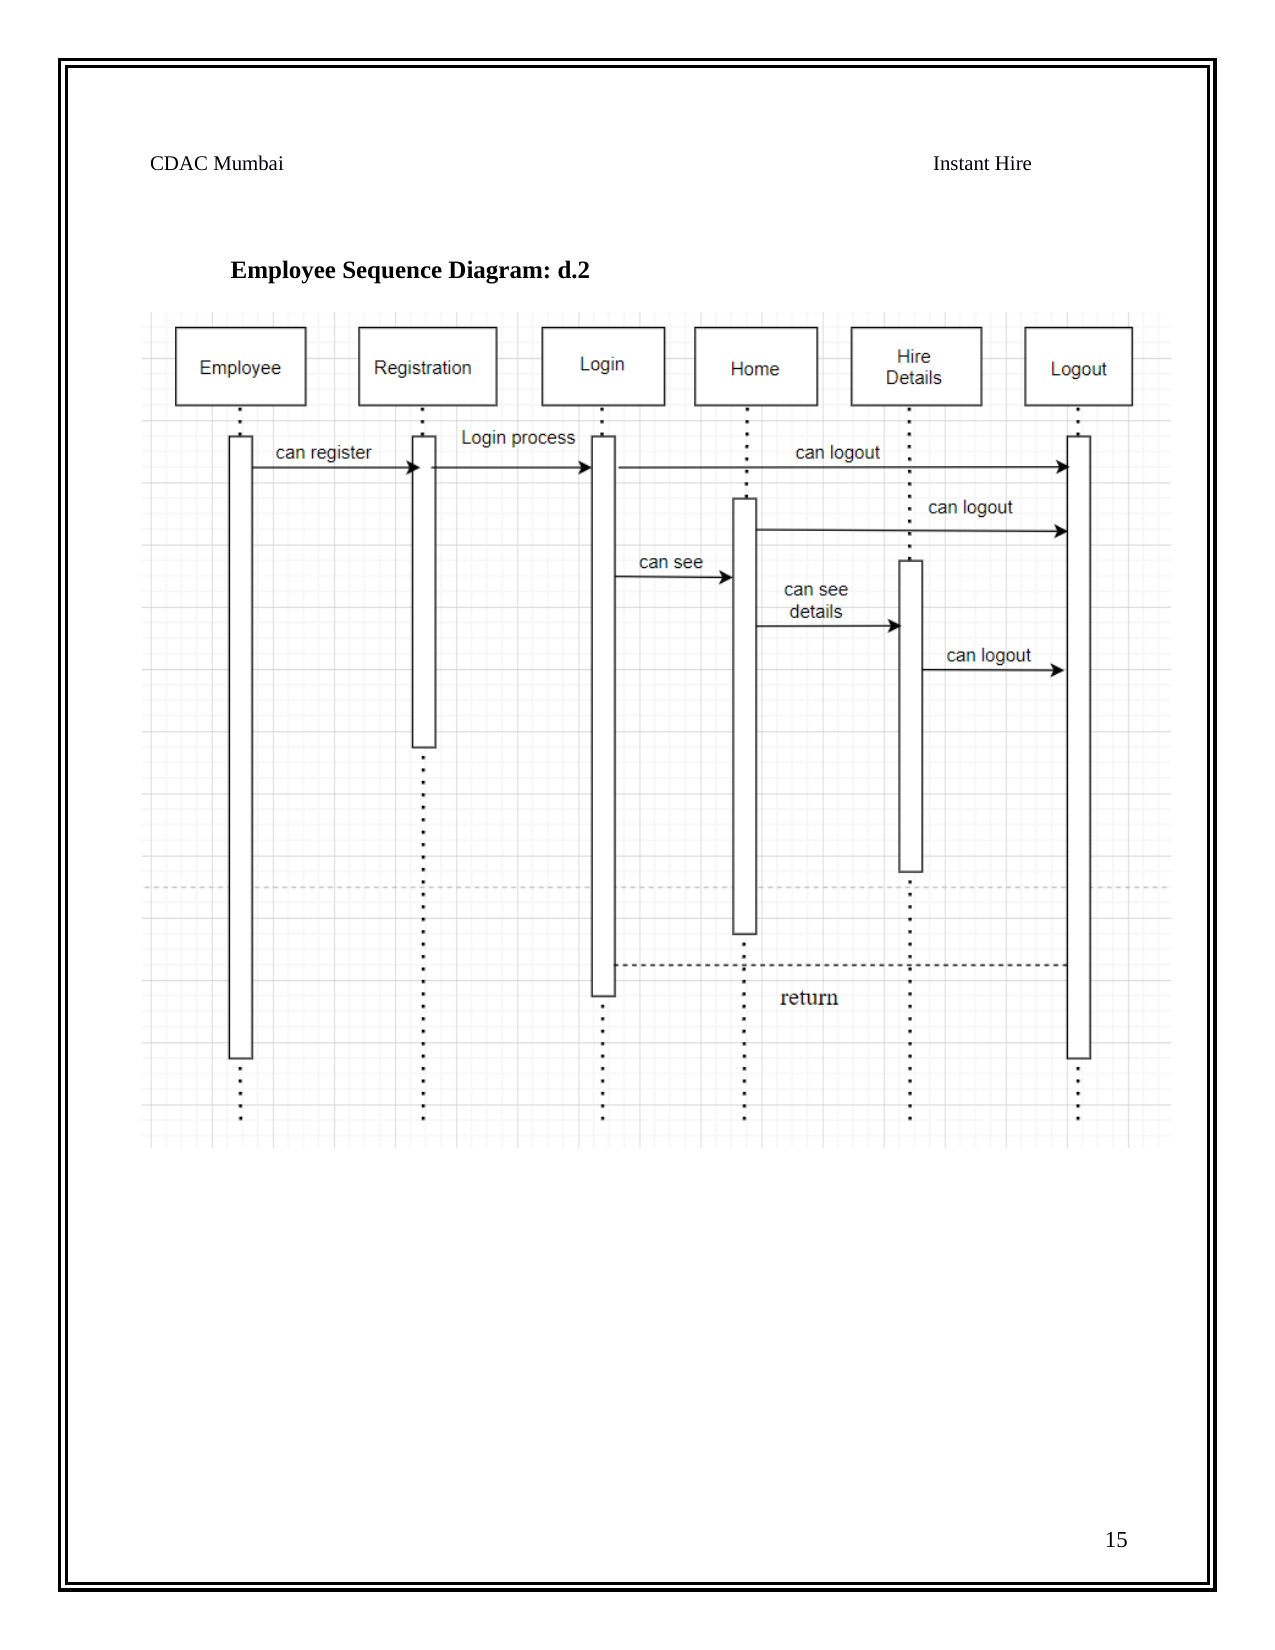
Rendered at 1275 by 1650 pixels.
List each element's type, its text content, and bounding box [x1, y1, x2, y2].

picture [141, 312, 1172, 1148]
list Employee Sequence Diagram: d.2 [230, 255, 1161, 284]
